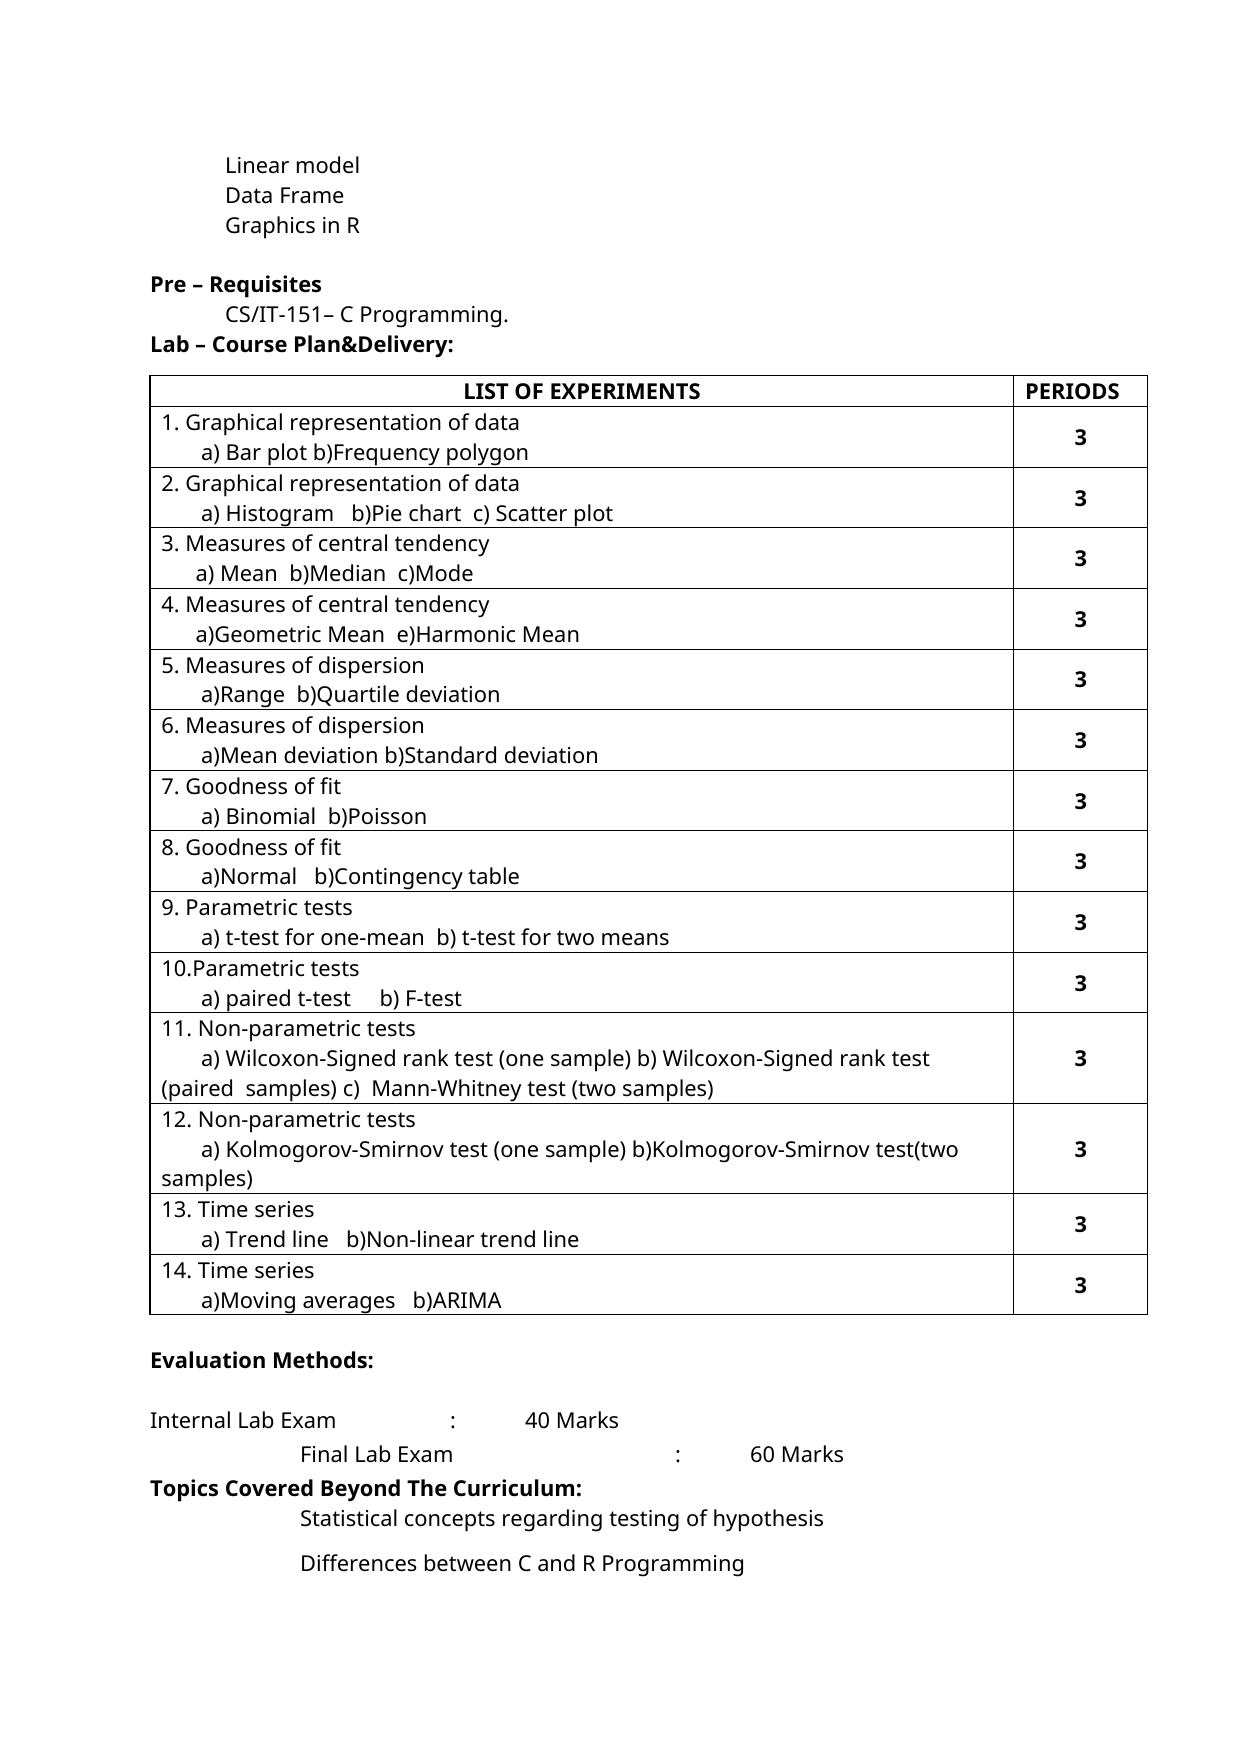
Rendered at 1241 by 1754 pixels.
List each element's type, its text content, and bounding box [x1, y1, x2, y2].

list Linear model [187, 150, 1090, 180]
table_cell 3 [1014, 892, 1147, 952]
table_cell 3 [1014, 407, 1147, 467]
text Topics Covered Beyond The Curriculum: [150, 1473, 1090, 1503]
list Pre – Requisites [150, 269, 1090, 299]
text Evaluation Methods: [150, 1345, 1090, 1375]
table_cell 3 [1014, 1013, 1147, 1103]
text Differences between C and R Programming [225, 1548, 1090, 1577]
table_cell 12. Non-parametric tests a) Kolmogorov-Smirnov test (one sample) b)Kolmogorov-Smirnov test(two samples) [151, 1104, 1013, 1193]
list Graphics in R [187, 209, 1090, 239]
text Internal Lab Exam : 40 Marks [150, 1405, 1090, 1434]
table_header LIST OF EXPERIMENTS [151, 376, 1013, 406]
table_cell 3 [1014, 1104, 1147, 1193]
table_cell 3 [1014, 1255, 1147, 1314]
text Final Lab Exam : 60 Marks [225, 1439, 1090, 1469]
table_cell 3 [1014, 1194, 1147, 1254]
table_cell 9. Parametric tests a) t-test for one-mean b) t-test for two means [151, 892, 1013, 952]
table_cell 11. Non-parametric tests a) Wilcoxon-Signed rank test (one sample) b) Wilcoxon-Signed rank test (paired samples) c) Mann-Whitney test (two samples) [151, 1013, 1013, 1103]
table_cell 3. Measures of central tendency a) Mean b)Median c)Mode [151, 528, 1013, 588]
table_cell 8. Goodness of fit a)Normal b)Contingency table [151, 831, 1013, 891]
table_cell 2. Graphical representation of data a) Histogram b)Pie chart c) Scatter plot [151, 468, 1013, 527]
list Data Frame [187, 180, 1090, 209]
table_cell 3 [1014, 953, 1147, 1012]
table_cell 3 [1014, 710, 1147, 770]
table_cell 14. Time series a)Moving averages b)ARIMA [151, 1255, 1013, 1314]
table_cell 6. Measures of dispersion a)Mean deviation b)Standard deviation [151, 710, 1013, 770]
table_cell 5. Measures of dispersion a)Range b)Quartile deviation [151, 650, 1013, 709]
table_header PERIODS [1014, 376, 1147, 406]
table_cell 3 [1014, 528, 1147, 588]
table_cell 3 [1014, 771, 1147, 830]
table_cell 3 [1014, 468, 1147, 527]
table_cell 3 [1014, 589, 1147, 648]
table_cell 13. Time series a) Trend line b)Non-linear trend line [151, 1194, 1013, 1254]
list Lab – Course Plan&Delivery: [150, 329, 1090, 358]
table_cell 3 [1014, 650, 1147, 709]
table_cell 4. Measures of central tendency a)Geometric Mean e)Harmonic Mean [151, 589, 1013, 648]
table_cell 1. Graphical representation of data a) Bar plot b)Frequency polygon [151, 407, 1013, 467]
table_cell 10.Parametric tests a) paired t-test b) F-test [151, 953, 1013, 1012]
table_cell 7. Goodness of fit a) Binomial b)Poisson [151, 771, 1013, 830]
table_cell 3 [1014, 831, 1147, 891]
list CS/IT-151– C Programming. [150, 299, 1090, 329]
text Statistical concepts regarding testing of hypothesis [225, 1503, 1090, 1533]
